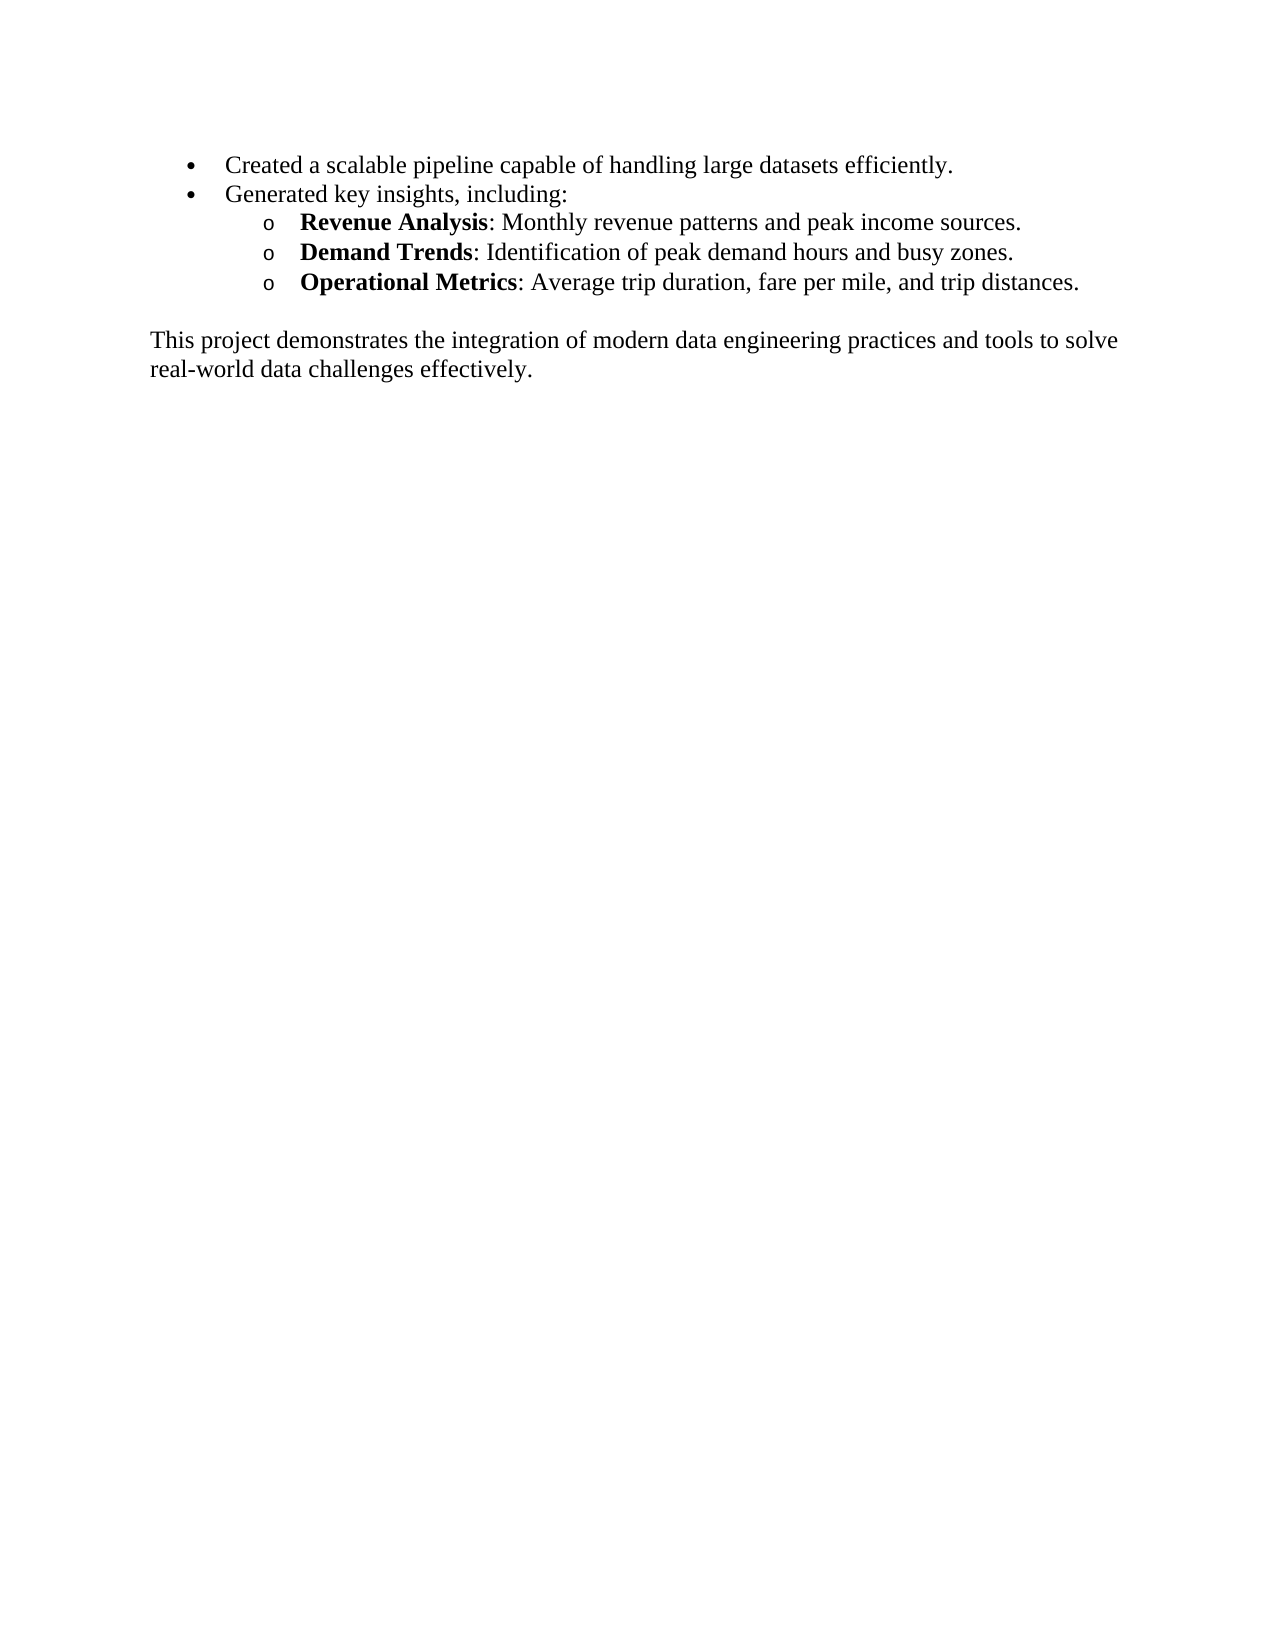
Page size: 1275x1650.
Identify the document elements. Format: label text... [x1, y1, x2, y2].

list Operational Metrics: Average trip duration, fare per mile, and trip distances. [262, 267, 1125, 296]
text This project demonstrates the integration of modern data engineering practices and tools to solve real-world data challenges effectively. [150, 325, 1125, 383]
list Revenue Analysis: Monthly revenue patterns and peak income sources. [262, 207, 1125, 237]
list Generated key insights, including: [187, 179, 1125, 207]
list Created a scalable pipeline capable of handling large datasets efficiently. [187, 150, 1125, 179]
list Demand Trends: Identification of peak demand hours and busy zones. [262, 237, 1125, 267]
